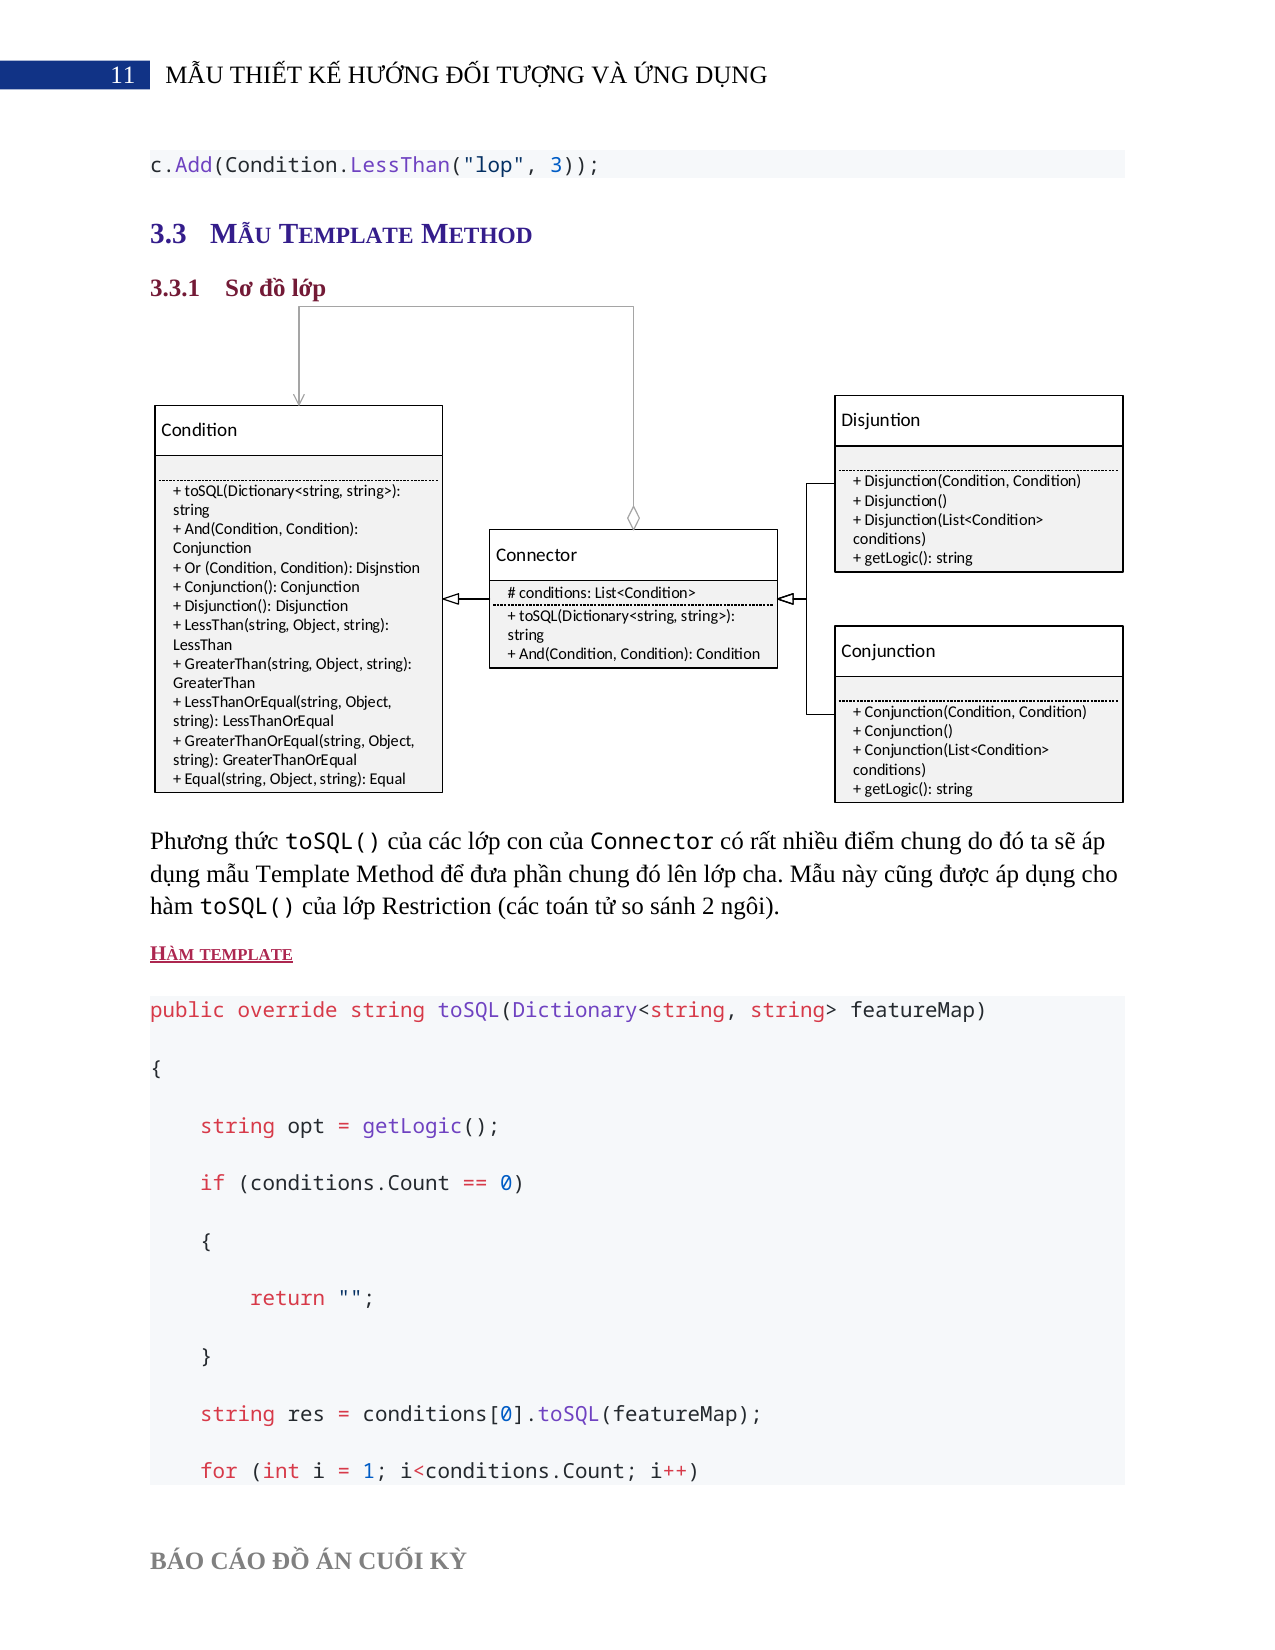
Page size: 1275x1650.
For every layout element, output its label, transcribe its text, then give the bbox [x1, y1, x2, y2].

text Phương thức toSQL() của các lớp con của Connector có rất nhiều điểm chung do đó ta sẽ áp dụng mẫu Template Method để đưa phần chung đó lên lớp cha. Mẫu này cũng được áp dụng cho hàm toSQL() của lớp Restriction (các toán tử so sánh 2 ngôi). [150, 825, 1125, 921]
text Hàm template [150, 940, 1125, 964]
text string opt = getLogic(); [150, 1111, 1125, 1139]
text if (conditions.Count == 0) [150, 1168, 1125, 1197]
text } [150, 1341, 1125, 1369]
text public override string toSQL(Dictionary<string, string> featureMap) [150, 996, 1125, 1024]
text { [150, 1226, 1125, 1254]
text { [150, 1053, 1125, 1082]
text c.Add(Condition.LessThan("lop", 3)); [150, 150, 1125, 178]
text return ""; [150, 1283, 1125, 1312]
subtitle Mẫu Template Method [150, 216, 1125, 249]
text for (int i = 1; i<conditions.Count; i++) [150, 1456, 1125, 1485]
subtitle Sơ đồ lớp [150, 273, 1125, 302]
text string res = conditions[0].toSQL(featureMap); [150, 1399, 1125, 1427]
